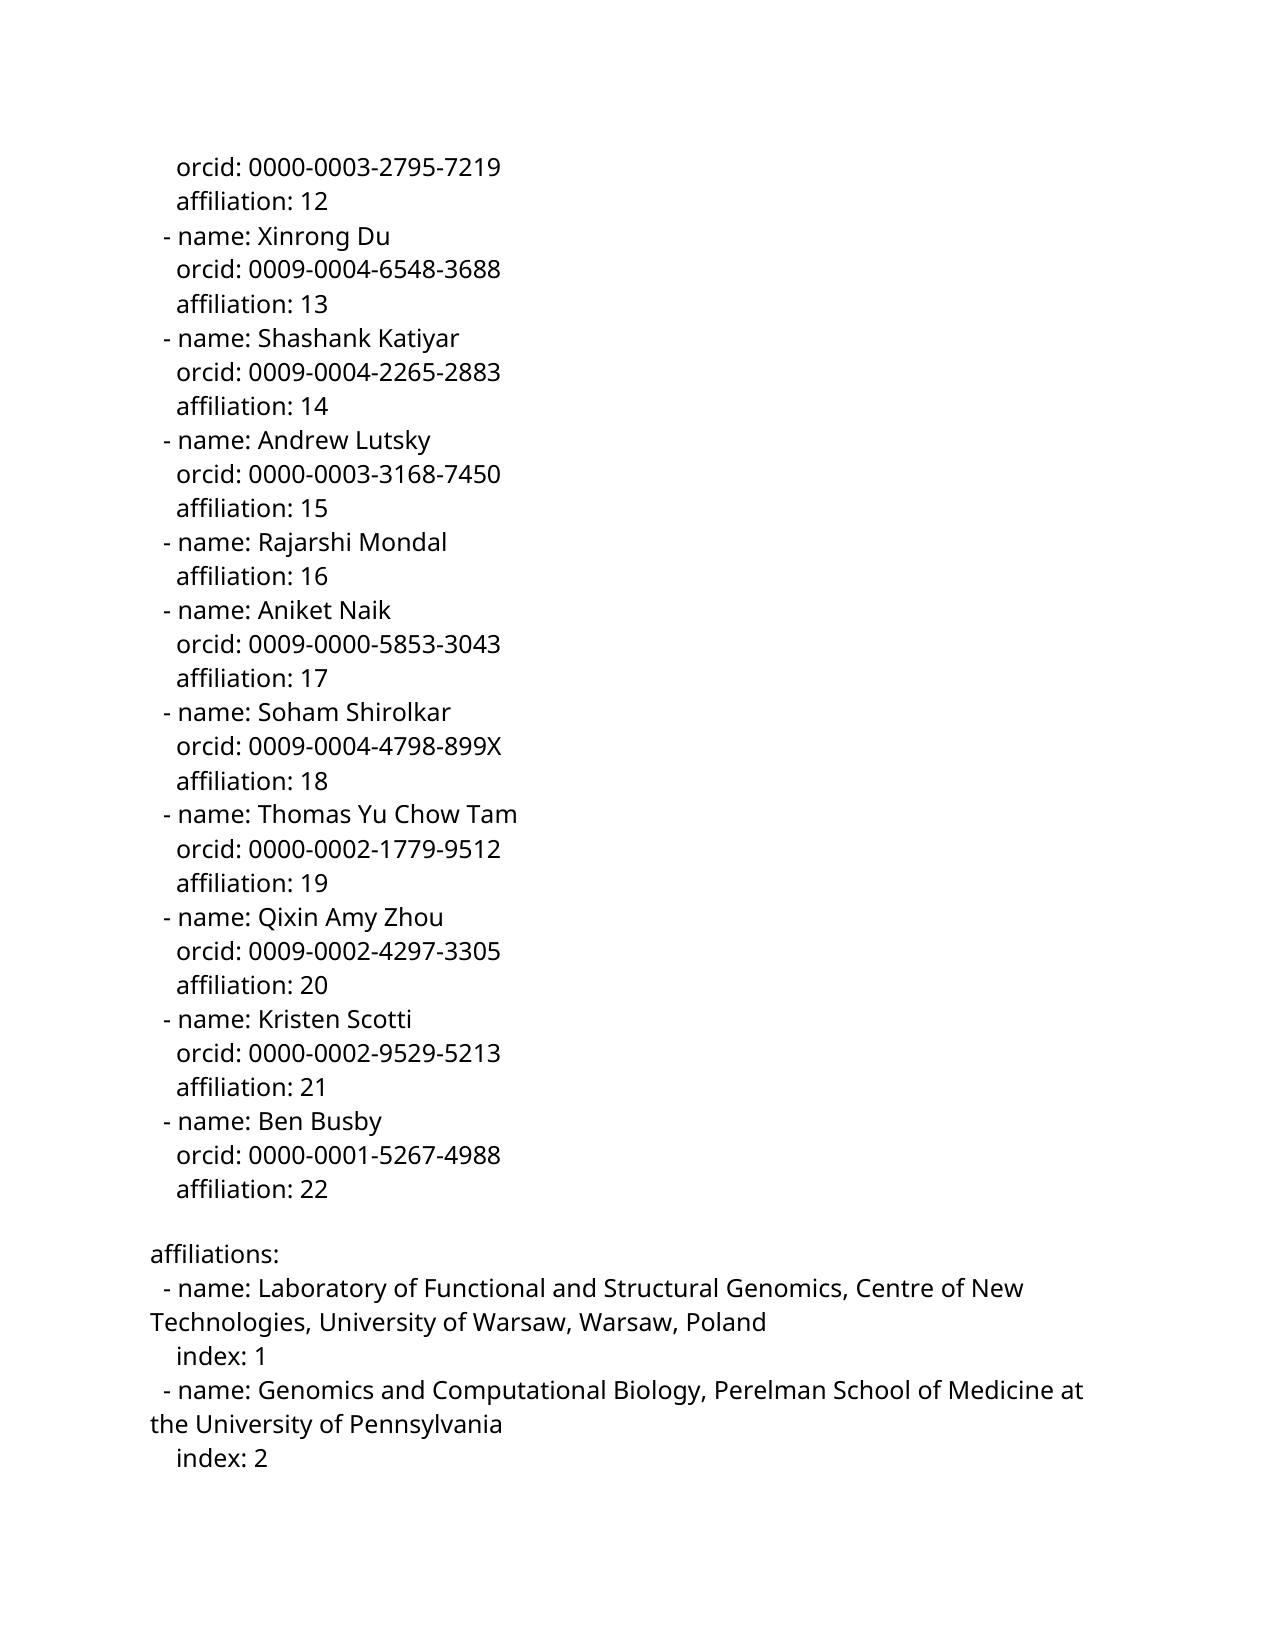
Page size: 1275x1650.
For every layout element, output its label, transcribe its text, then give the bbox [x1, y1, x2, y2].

text affiliation: 20 [150, 967, 1125, 1002]
text affiliation: 13 [150, 286, 1125, 320]
text - name: Shashank Katiyar [150, 320, 1125, 354]
text - name: Ben Busby [150, 1104, 1125, 1138]
text - name: Xinrong Du [150, 218, 1125, 252]
text orcid: 0009-0004-6548-3688 [150, 252, 1125, 286]
text orcid: 0000-0002-1779-9512 [150, 831, 1125, 865]
text affiliations: [150, 1236, 1125, 1271]
text affiliation: 14 [150, 388, 1125, 422]
text affiliation: 17 [150, 661, 1125, 695]
text orcid: 0000-0003-3168-7450 [150, 457, 1125, 491]
text - name: Rajarshi Mondal [150, 525, 1125, 559]
text affiliation: 15 [150, 491, 1125, 525]
text affiliation: 22 [150, 1172, 1125, 1206]
text - name: Kristen Scotti [150, 1002, 1125, 1036]
text orcid: 0009-0000-5853-3043 [150, 627, 1125, 661]
text affiliation: 12 [150, 184, 1125, 218]
text index: 2 [150, 1441, 1125, 1475]
text - name: Genomics and Computational Biology, Perelman School of Medicine at the University of Pennsylvania [150, 1373, 1125, 1441]
text - name: Soham Shirolkar [150, 695, 1125, 729]
text - name: Laboratory of Functional and Structural Genomics, Centre of New Technologies, University of Warsaw, Warsaw, Poland [150, 1271, 1125, 1339]
text - name: Thomas Yu Chow Tam [150, 797, 1125, 831]
text - name: Andrew Lutsky [150, 422, 1125, 457]
text orcid: 0000-0003-2795-7219 [150, 150, 1125, 184]
text affiliation: 19 [150, 865, 1125, 899]
text orcid: 0009-0002-4297-3305 [150, 933, 1125, 967]
text orcid: 0000-0001-5267-4988 [150, 1138, 1125, 1172]
text orcid: 0000-0002-9529-5213 [150, 1036, 1125, 1070]
text affiliation: 21 [150, 1070, 1125, 1104]
text - name: Aniket Naik [150, 593, 1125, 627]
text index: 1 [150, 1339, 1125, 1373]
text orcid: 0009-0004-4798-899X [150, 729, 1125, 763]
text affiliation: 16 [150, 559, 1125, 593]
text orcid: 0009-0004-2265-2883 [150, 354, 1125, 388]
text - name: Qixin Amy Zhou [150, 899, 1125, 933]
text affiliation: 18 [150, 763, 1125, 797]
